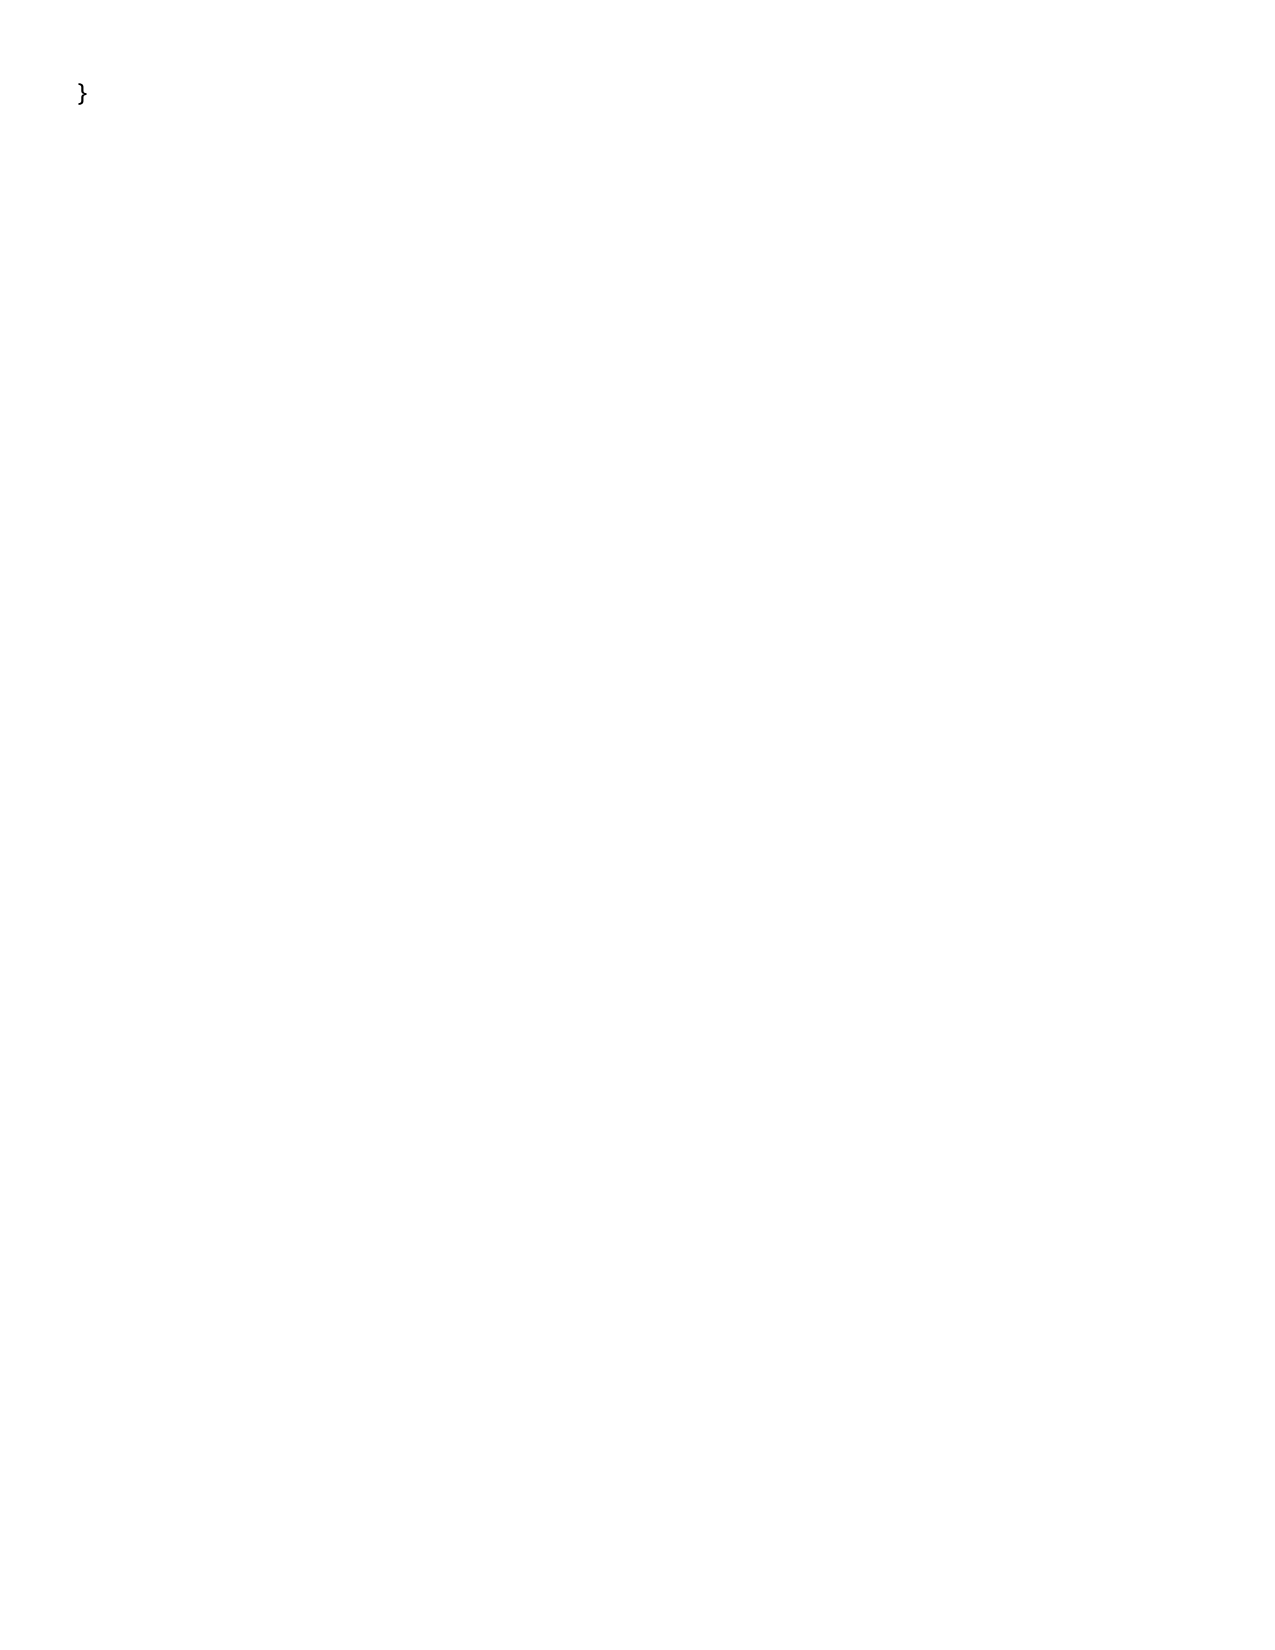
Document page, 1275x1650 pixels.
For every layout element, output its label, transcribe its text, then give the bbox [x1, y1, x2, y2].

text } [75, 75, 1200, 109]
